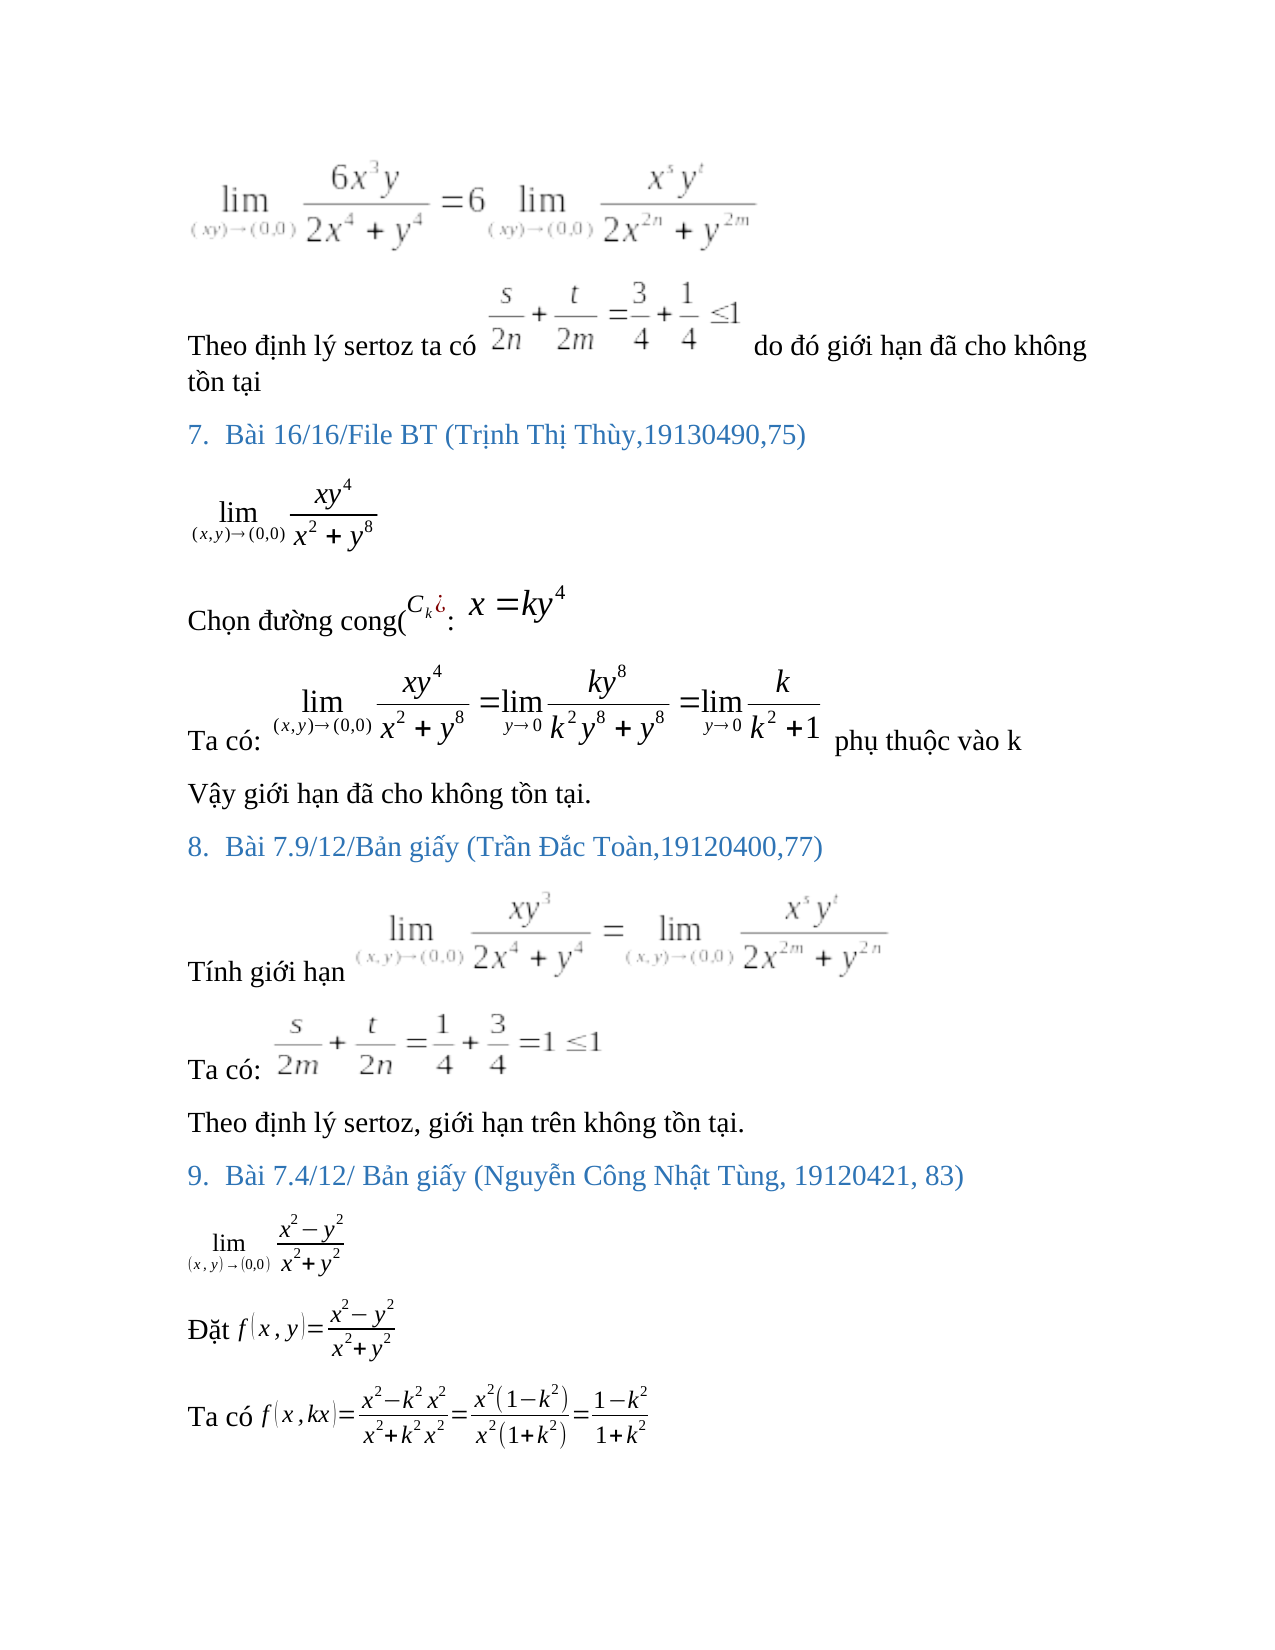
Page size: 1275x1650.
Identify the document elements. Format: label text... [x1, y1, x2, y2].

list Bài 16/16/File BT (Trịnh Thị Thùy,19130490,75) [187, 417, 1125, 451]
text Vậy giới hạn đã cho không tồn tại. [187, 776, 1125, 810]
text Ta có: [187, 1007, 1125, 1086]
text Đặt [187, 1296, 1125, 1362]
text Theo định lý sertoz ta có do đó giới hạn đã cho không tồn tại [187, 275, 1125, 398]
text Chọn đường cong(: [187, 576, 1125, 637]
text Tính giới hạn [187, 882, 1125, 988]
list Bài 7.4/12/ Bản giấy (Nguyễn Công Nhật Tùng, 19120421, 83) [187, 1158, 1125, 1191]
list Bài 7.9/12/Bản giấy (Trần Đắc Toàn,19120400,77) [187, 829, 1125, 862]
text Theo định lý sertoz, giới hạn trên không tồn tại. [187, 1105, 1125, 1138]
text Ta có: phụ thuộc vào k [187, 656, 1125, 757]
text Ta có [187, 1381, 1125, 1450]
